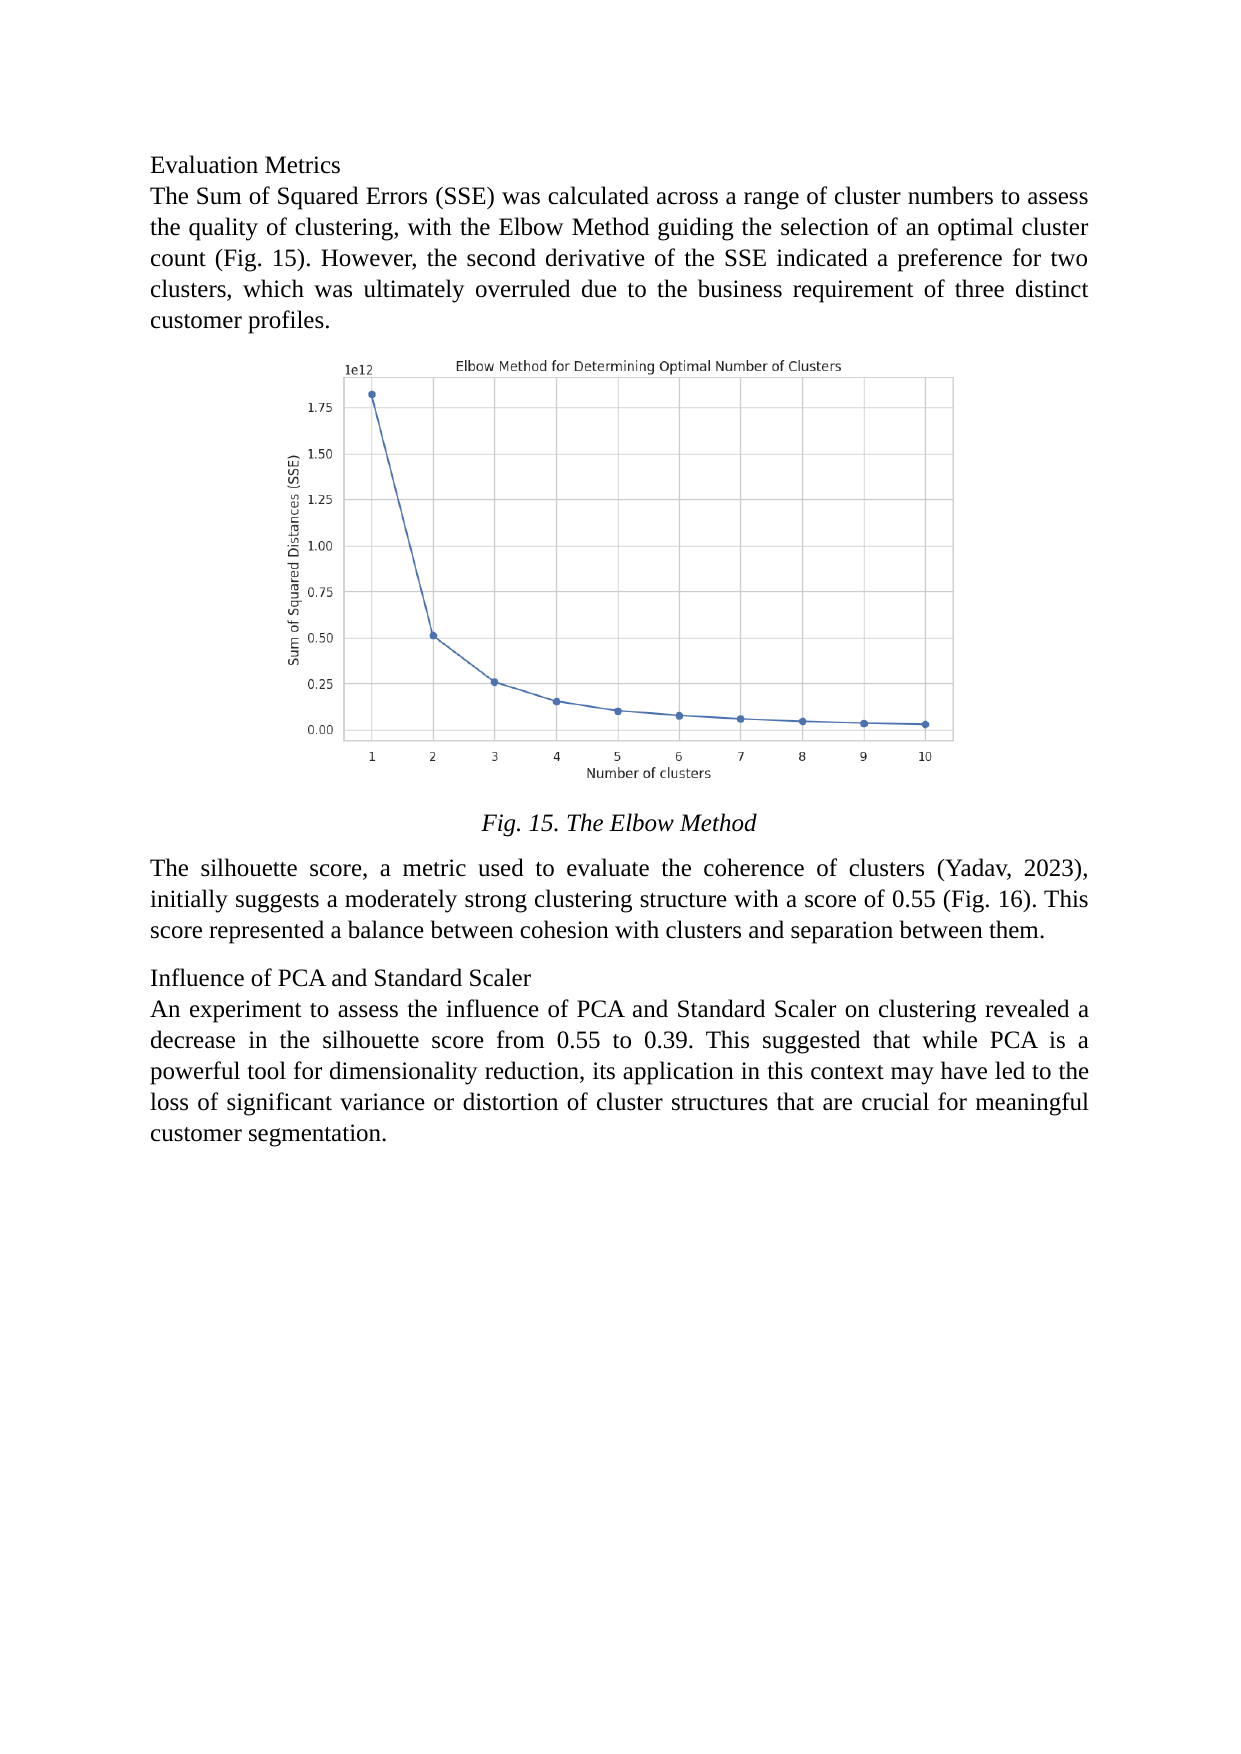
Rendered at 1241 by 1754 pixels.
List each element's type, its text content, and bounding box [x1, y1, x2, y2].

text An experiment to assess the influence of PCA and Standard Scaler on clustering revealed a decrease in the silhouette score from 0.55 to 0.39. This suggested that while PCA is a powerful tool for dimensionality reduction, its application in this context may have led to the loss of significant variance or distortion of cluster structures that are crucial for meaningful customer segmentation. [150, 994, 1090, 1147]
picture [281, 352, 960, 789]
text The Sum of Squared Errors (SSE) was calculated across a range of cluster numbers to assess the quality of clustering, with the Elbow Method guiding the selection of an optimal cluster count (Fig. 15). However, the second derivative of the SSE indicated a preference for two clusters, which was ultimately overruled due to the business requirement of three distinct customer profiles. [150, 181, 1090, 334]
subtitle Influence of PCA and Standard Scaler [150, 963, 1090, 992]
text Fig. 15. The Elbow Method [150, 808, 1090, 836]
text The silhouette score, a metric used to evaluate the coherence of clusters (Yadav, 2023), initially suggests a moderately strong clustering structure with a score of 0.55 (Fig. 16). This score represented a balance between cohesion with clusters and separation between them. [150, 853, 1090, 944]
subtitle Evaluation Metrics [150, 150, 1090, 179]
